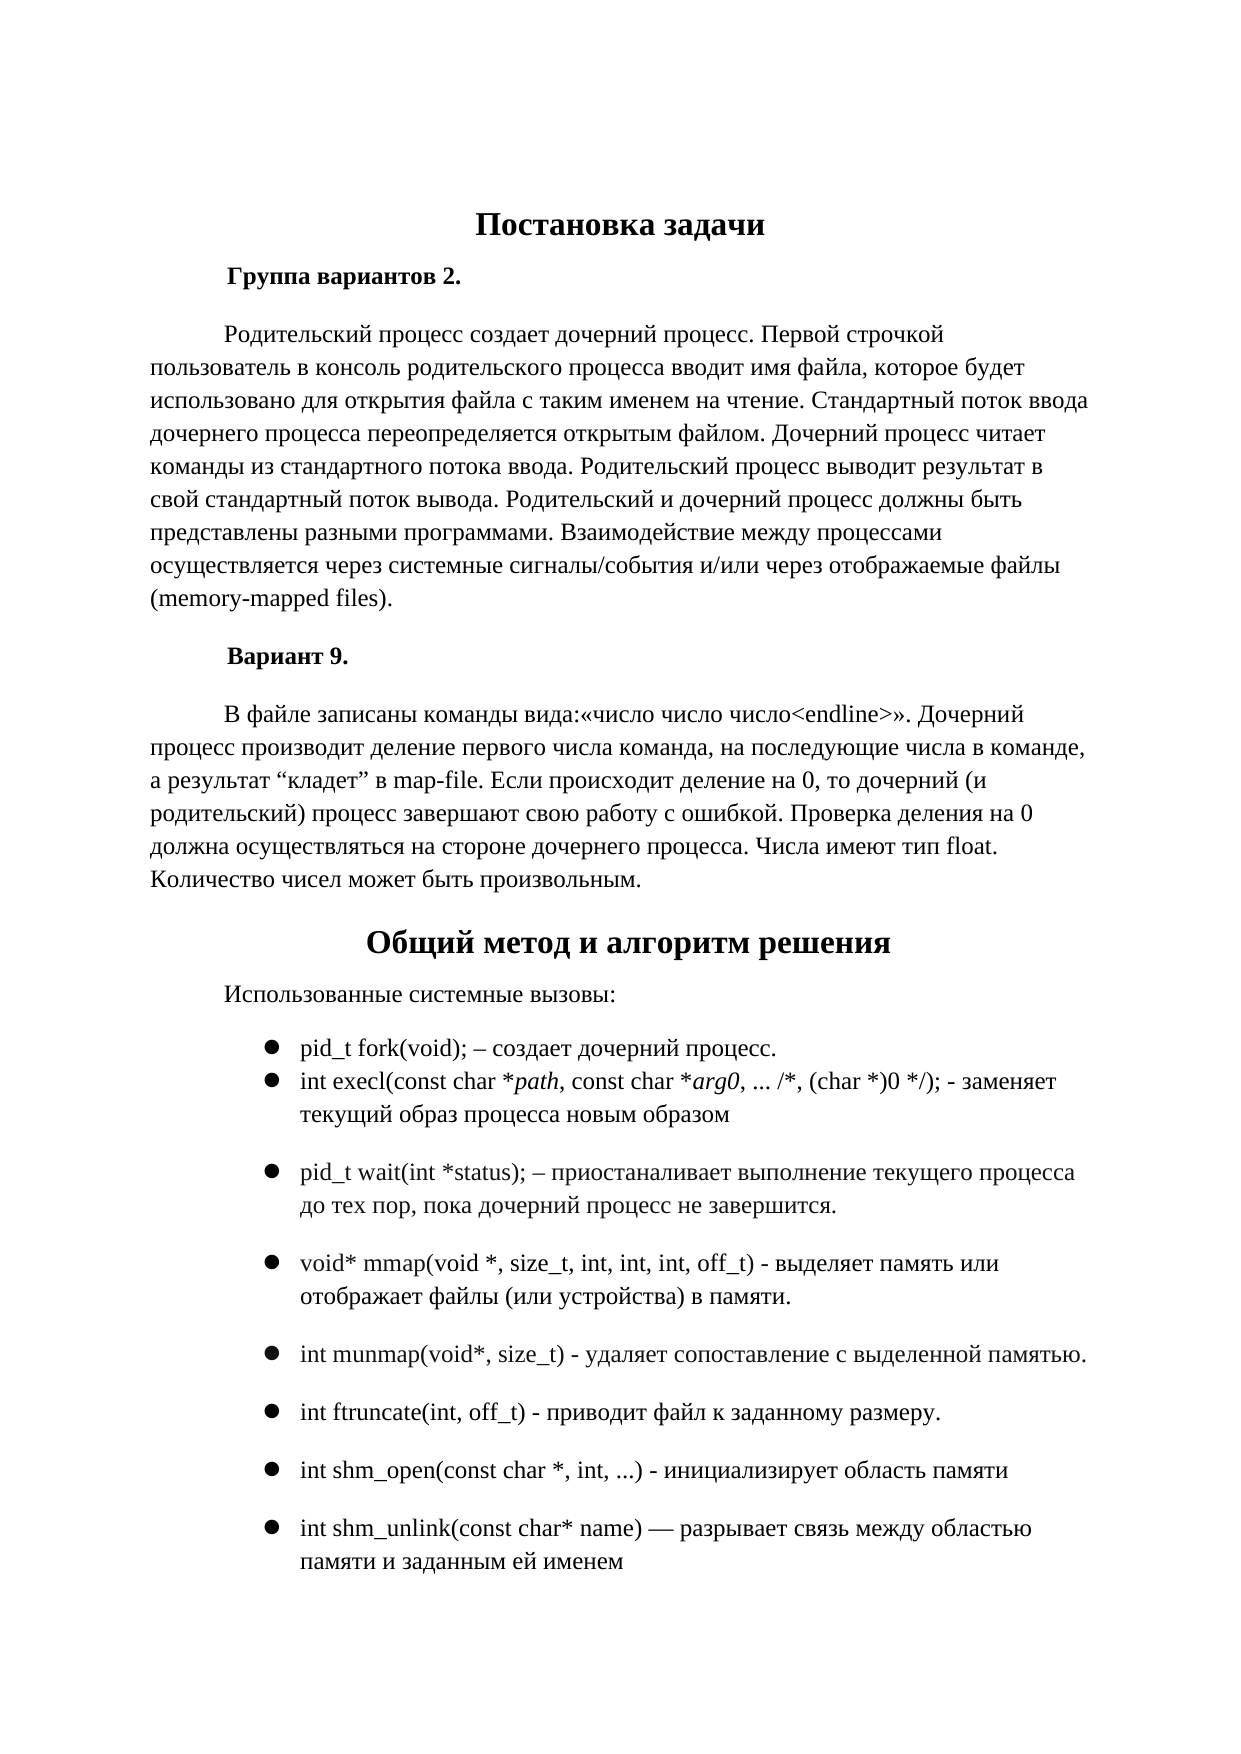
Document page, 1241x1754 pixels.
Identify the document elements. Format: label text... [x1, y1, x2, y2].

text Общий метод и алгоритм решения [168, 922, 1072, 961]
text Группа вариантов 2. [168, 261, 1072, 290]
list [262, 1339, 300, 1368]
text Родительский процесс создает дочерний процесс. Первой строчкой пользователь в консоль родительского процесса вводит имя файла, которое будет использовано для открытия файла с таким именем на чтение. Стандартный поток ввода дочернего процесса переопределяется открытым файлом. Дочерний процесс читает команды из стандартного потока ввода. Родительский процесс выводит результат в свой стандартный поток вывода. Родительский и дочерний процесс должны быть представлены разными программами. Взаимодействие между процессами осуществляется через системные сигналы/события и/или через отображаемые файлы (memory-mapped files). [150, 319, 1090, 612]
text Постановка задачи [168, 204, 1072, 243]
text Использованные системные вызовы: [150, 979, 1072, 1008]
list pid_t fork(void); – создает дочерний процесс. [262, 1033, 1072, 1061]
text В файле записаны команды вида:«число число число<endline>». Дочерний процесс производит деление первого числа команда, на последующие числа в команде, а результат “кладет” в map-file. Если происходит деление на 0, то дочерний (и родительский) процесс завершают свою работу с ошибкой. Проверка деления на 0 должна осуществляться на стороне дочернего процесса. Числа имеют тип float. Количество чисел может быть произвольным. [150, 699, 1090, 893]
list int execl(const char *path, const char *arg0, ... /*, (char *)0 */); - заменяет текущий образ процесса новым образом [262, 1066, 1072, 1127]
list int shm_unlink(const char* name) — разрывает связь между областью памяти и заданным ей именем [262, 1513, 1090, 1575]
text Вариант 9. [168, 641, 1072, 670]
list void* mmap(void *, size_t, int, int, int, off_t) - выделяет память или отображает файлы (или устройства) в памяти. [262, 1248, 1090, 1309]
list int ftruncate(int, off_t) - приводит файл к заданному размеру. [262, 1397, 1090, 1426]
list int shm_open(const char *, int, ...) - инициализирует область памяти [262, 1455, 1090, 1484]
list pid_t wait(int *status); – приостаналивает выполнение текущего процесса до тех пор, пока дочерний процесс не завершится. [262, 1157, 1090, 1218]
